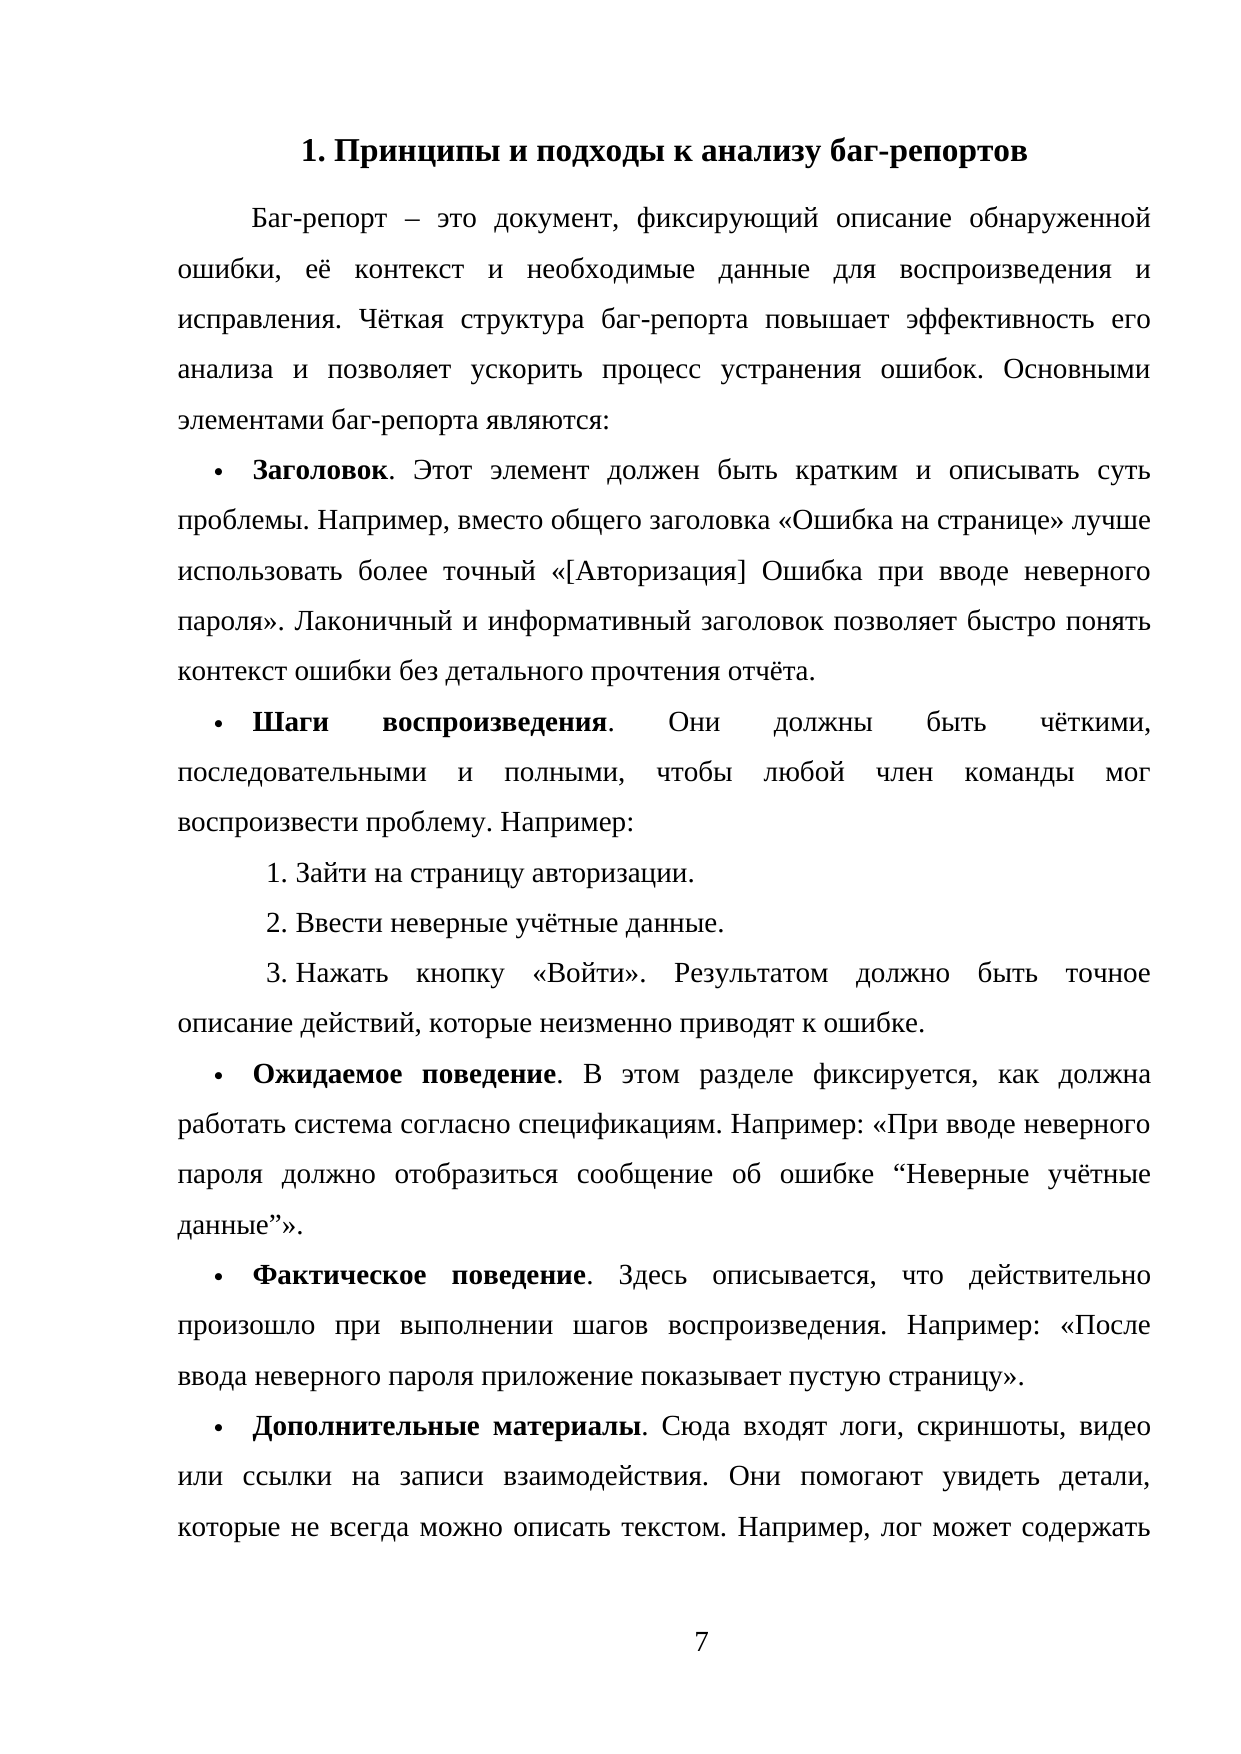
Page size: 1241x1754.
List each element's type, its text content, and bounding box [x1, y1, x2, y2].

list Ожидаемое поведение. В этом разделе фиксируется, как должна работать система согласно спецификациям. Например: «При вводе неверного пароля должно отобразиться сообщение об ошибке “Неверные учётные данные”». [177, 1056, 1152, 1240]
text Баг-репорт – это документ, фиксирующий описание обнаруженной ошибки, её контекст и необходимые данные для воспроизведения и исправления. Чёткая структура баг-репорта повышает эффективность его анализа и позволяет ускорить процесс устранения ошибок. Основными элементами баг-репорта являются: [177, 201, 1152, 435]
text 1. Принципы и подходы к анализу баг-репортов [177, 131, 1152, 169]
list Зайти на страницу авторизации. [177, 855, 1152, 888]
list Нажать кнопку «Войти». Результатом должно быть точное описание действий, которые неизменно приводят к ошибке. [177, 955, 1152, 1039]
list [177, 1408, 1152, 1542]
list Шаги воспроизведения. Они должны быть чёткими, последовательными и полными, чтобы любой член команды мог воспроизвести проблему. Например: [177, 704, 1152, 838]
list Ввести неверные учётные данные. [177, 905, 1152, 938]
list Заголовок. Этот элемент должен быть кратким и описывать суть проблемы. Например, вместо общего заголовка «Ошибка на странице» лучше использовать более точный «[Авторизация] Ошибка при вводе неверного пароля». Лаконичный и информативный заголовок позволяет быстро понять контекст ошибки без детального прочтения отчёта. [177, 452, 1152, 687]
list Фактическое поведение. Здесь описывается, что действительно произошло при выполнении шагов воспроизведения. Например: «После ввода неверного пароля приложение показывает пустую страницу». [177, 1257, 1152, 1391]
